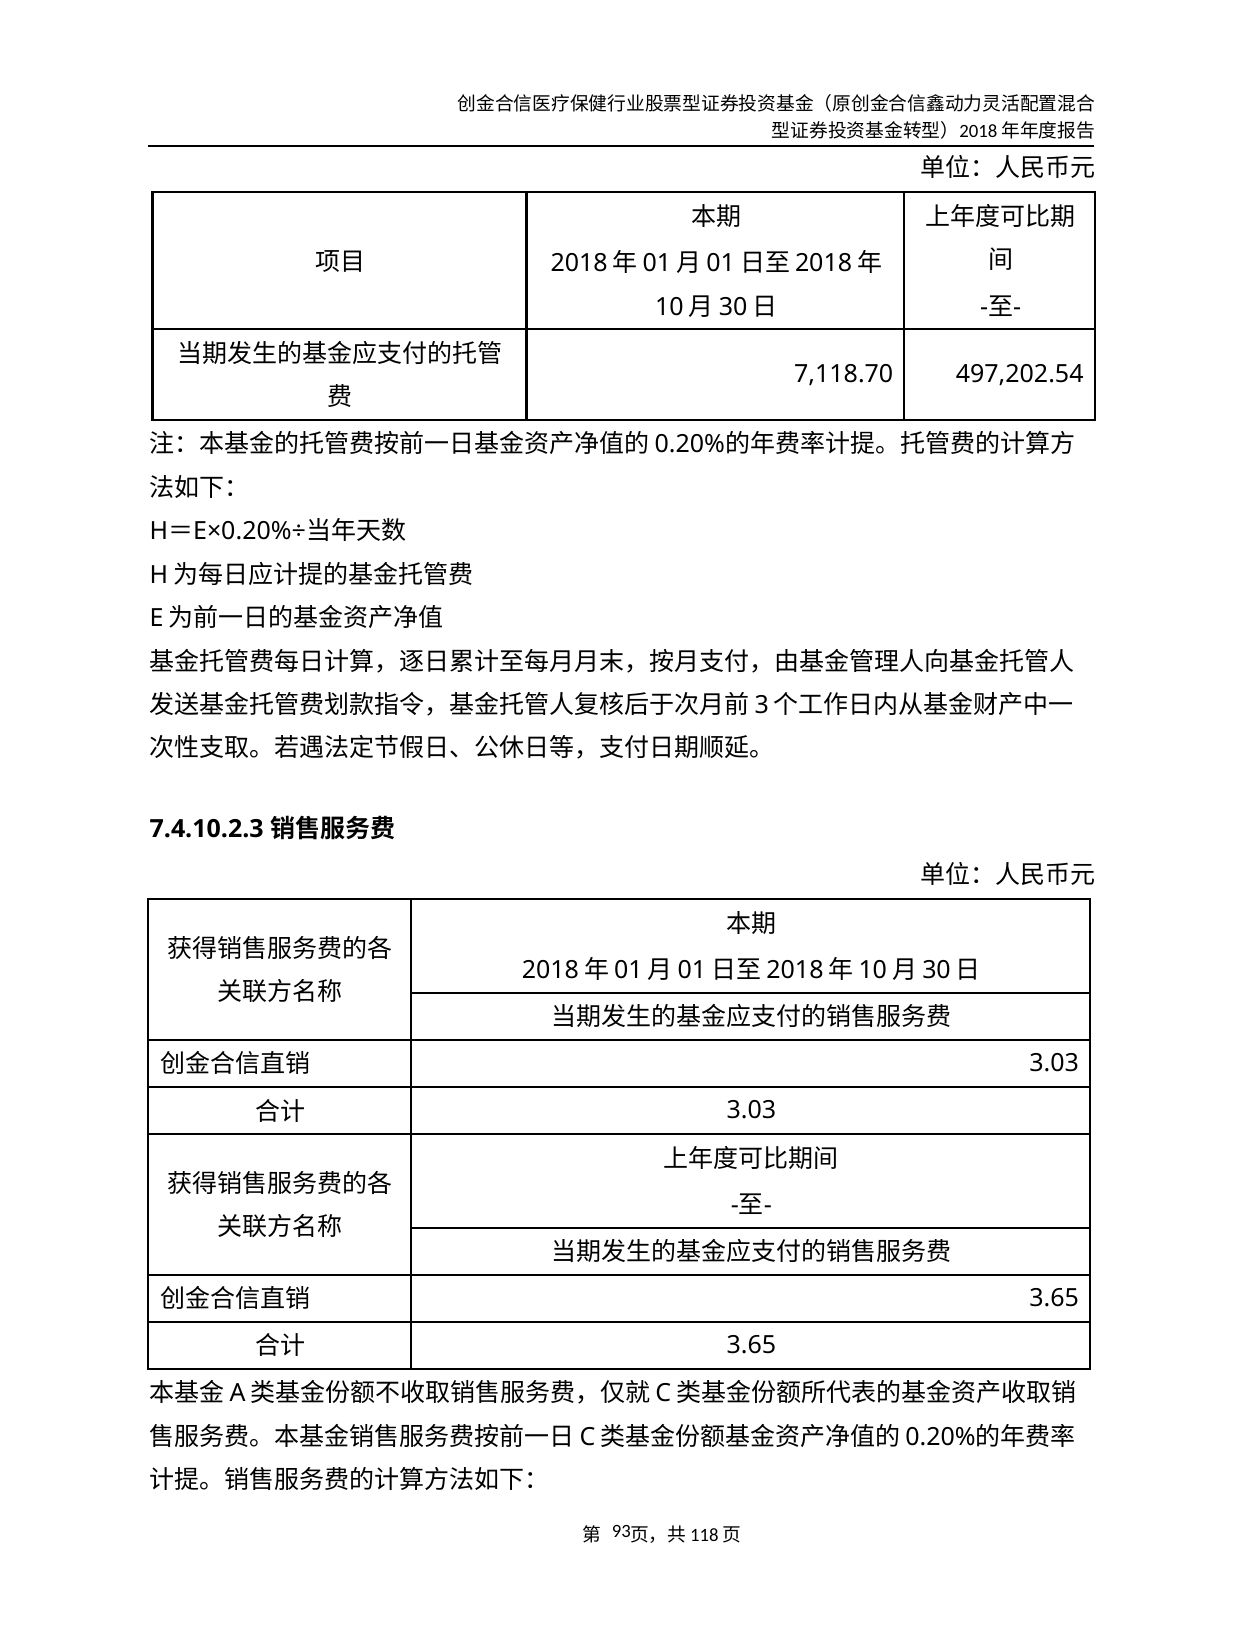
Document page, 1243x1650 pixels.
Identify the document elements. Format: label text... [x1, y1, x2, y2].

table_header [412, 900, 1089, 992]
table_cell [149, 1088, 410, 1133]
text 7.4.10.2.3 销售服务费 [149, 808, 1094, 844]
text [149, 1373, 1094, 1496]
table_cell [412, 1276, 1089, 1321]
text 单位：人民币元 [148, 148, 1094, 184]
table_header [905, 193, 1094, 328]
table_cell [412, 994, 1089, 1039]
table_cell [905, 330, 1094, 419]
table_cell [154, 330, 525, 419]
text 注：本基金的托管费按前一日基金资产净值的0.20%的年费率计提。托管费的计算方法如下： H＝E×0.20%÷当年天数 H为每日应计提的基金托管费 E为前一日的基金资产净值 基金托管费每日计算，逐日累计至每月月末，按月支付，由基金管理人向基金托管人发送基金托管费划款指令，基金托管人复核后于次月前3个工作日内从基金财产中一次性支取。若遇法定节假日、公休日等，支付日期顺延。 [149, 424, 1094, 764]
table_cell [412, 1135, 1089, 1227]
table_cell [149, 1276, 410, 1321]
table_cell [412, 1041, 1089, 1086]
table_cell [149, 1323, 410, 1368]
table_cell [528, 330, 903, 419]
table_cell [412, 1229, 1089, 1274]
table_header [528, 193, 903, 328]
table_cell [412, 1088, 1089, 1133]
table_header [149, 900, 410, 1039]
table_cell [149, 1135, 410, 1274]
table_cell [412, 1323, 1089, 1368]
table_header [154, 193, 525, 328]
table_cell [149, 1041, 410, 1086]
text 单位：人民币元 [149, 855, 1094, 891]
